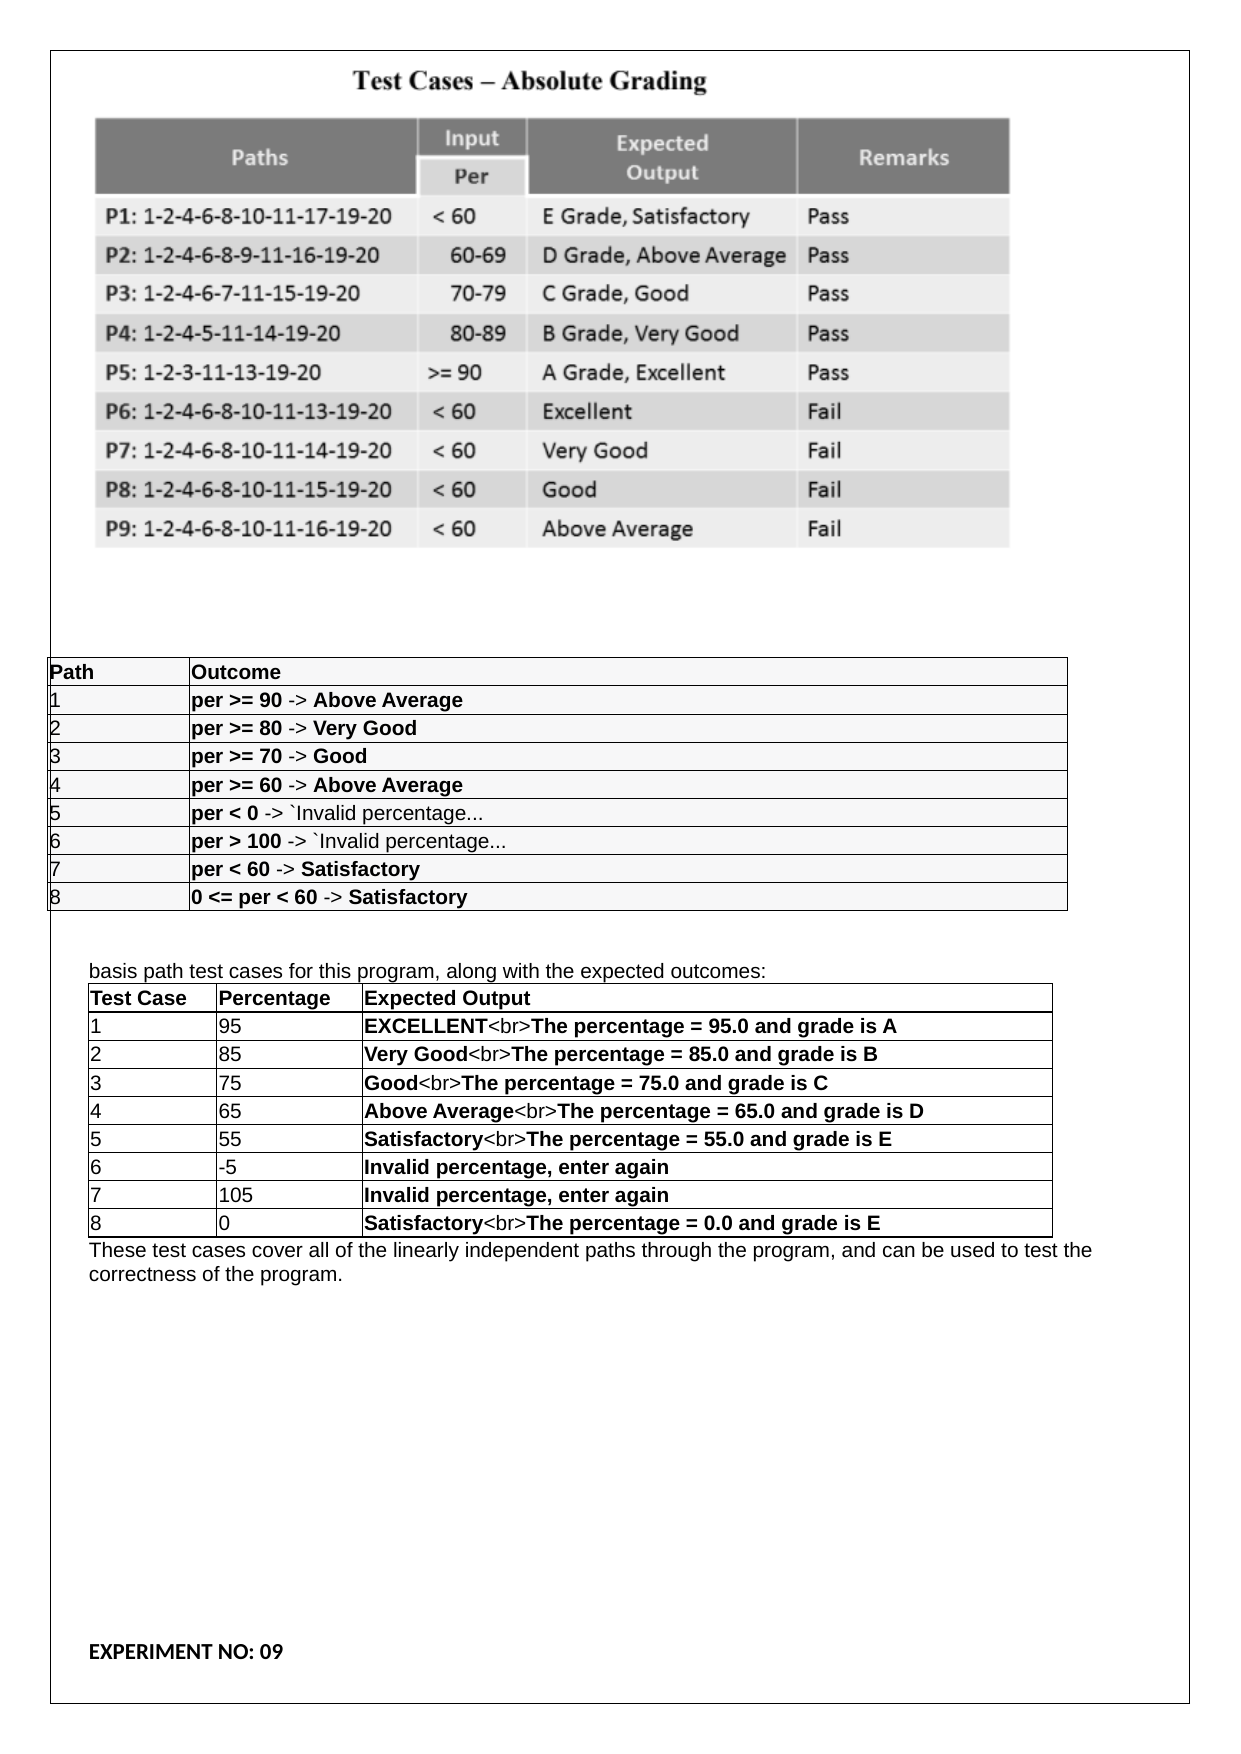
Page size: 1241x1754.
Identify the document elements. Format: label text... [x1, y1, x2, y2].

table_cell per >= 70 -> Good [190, 743, 1067, 770]
table_cell 6 [89, 1153, 216, 1180]
table_cell 65 [217, 1097, 362, 1124]
table_cell EXCELLENT<br>The percentage = 95.0 and grade is A [363, 1013, 1052, 1039]
table_cell per >= 90 -> Above Average [190, 686, 1067, 713]
table_header Test Case [89, 984, 216, 1011]
table_cell per > 100 -> `Invalid percentage... [190, 827, 1067, 854]
table_cell 75 [217, 1069, 362, 1096]
table_cell 5 [51, 799, 189, 826]
table_header Expected Output [363, 984, 1052, 1011]
table_cell -5 [217, 1153, 362, 1180]
table_cell Invalid percentage, enter again [363, 1181, 1052, 1208]
table_cell Above Average<br>The percentage = 65.0 and grade is D [363, 1097, 1052, 1124]
table_cell 4 [51, 771, 189, 798]
picture [88, 59, 1029, 591]
table_header Path [51, 658, 189, 685]
table_cell 7 [51, 855, 189, 882]
table_cell Invalid percentage, enter again [363, 1153, 1052, 1180]
table_cell 55 [217, 1125, 362, 1152]
text basis path test cases for this program, along with the expected outcomes: [89, 959, 1181, 983]
table_cell 2 [51, 715, 189, 742]
table_cell 1 [89, 1013, 216, 1039]
table_cell Satisfactory<br>The percentage = 55.0 and grade is E [363, 1125, 1052, 1152]
table_header Outcome [190, 658, 1067, 685]
table_header Percentage [217, 984, 362, 1011]
table_cell 3 [51, 743, 189, 770]
table_cell 0 <= per < 60 -> Satisfactory [190, 883, 1067, 910]
table_cell 8 [89, 1209, 216, 1236]
table_cell 3 [89, 1069, 216, 1096]
table_cell Satisfactory<br>The percentage = 0.0 and grade is E [363, 1209, 1052, 1236]
table_cell 2 [89, 1041, 216, 1068]
table_cell 7 [89, 1181, 216, 1208]
table_cell 1 [51, 686, 189, 713]
table_cell 95 [217, 1013, 362, 1039]
text These test cases cover all of the linearly independent paths through the program, and can be used to test the correctness of the program. [89, 1237, 1181, 1285]
table_cell Good<br>The percentage = 75.0 and grade is C [363, 1069, 1052, 1096]
table_cell Very Good<br>The percentage = 85.0 and grade is B [363, 1041, 1052, 1068]
table_cell per < 0 -> `Invalid percentage... [190, 799, 1067, 826]
text EXPERIMENT NO: 09 [89, 1637, 1181, 1666]
table_cell per >= 80 -> Very Good [190, 715, 1067, 742]
table_cell 105 [217, 1181, 362, 1208]
table_cell 4 [89, 1097, 216, 1124]
table_cell 0 [217, 1209, 362, 1236]
table_cell per < 60 -> Satisfactory [190, 855, 1067, 882]
table_cell 85 [217, 1041, 362, 1068]
table_cell per >= 60 -> Above Average [190, 771, 1067, 798]
table_cell 6 [51, 827, 189, 854]
table_cell 5 [89, 1125, 216, 1152]
table_cell 8 [51, 883, 189, 910]
